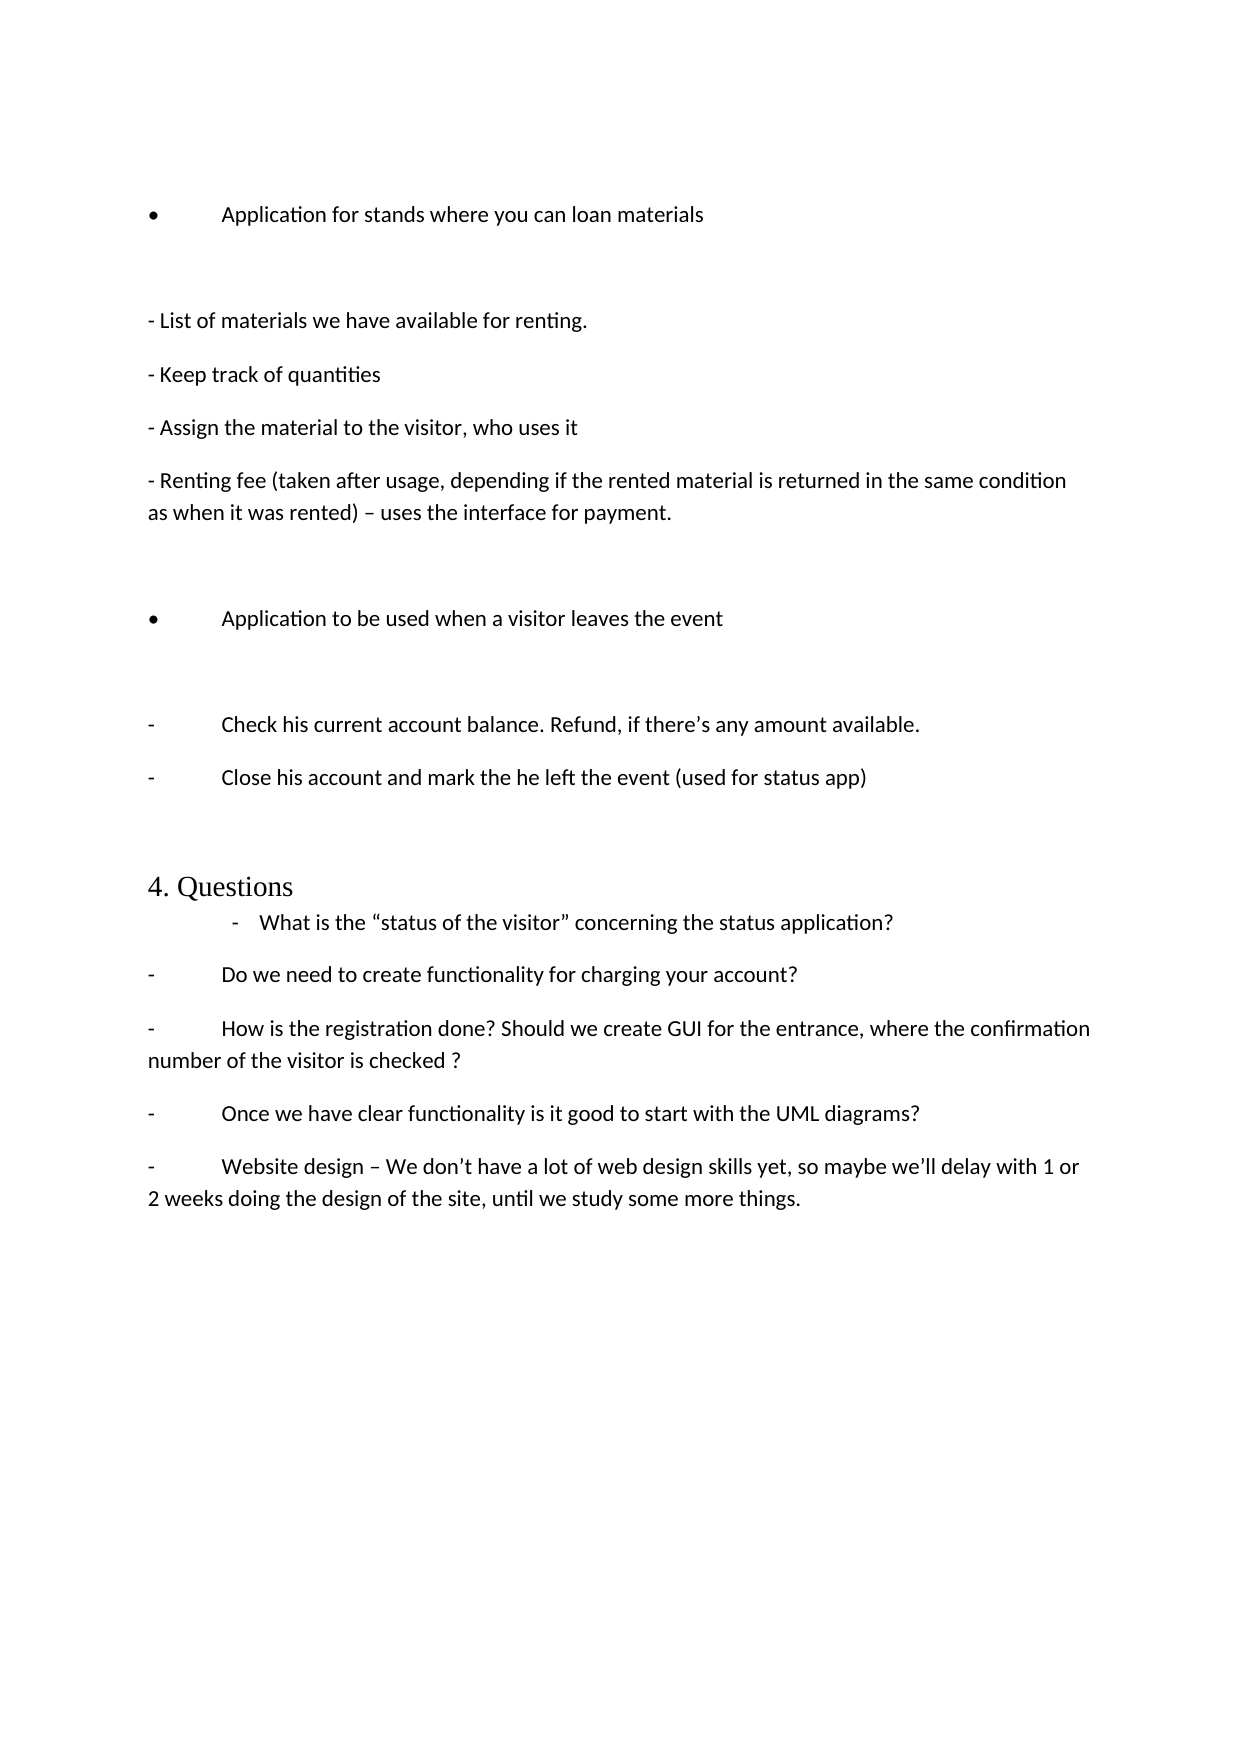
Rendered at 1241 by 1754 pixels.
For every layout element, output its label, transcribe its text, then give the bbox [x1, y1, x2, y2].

text - Do we need to create functionality for charging your account? [148, 961, 1093, 989]
text - Once we have clear functionality is it good to start with the UML diagrams? [148, 1099, 1093, 1127]
text - Renting fee (taken after usage, depending if the rented material is returned in the same condition as when it was rented) – uses the interface for payment. [148, 466, 1093, 526]
text - Close his account and mark the he left the event (used for status app) [148, 763, 1093, 791]
text - Keep track of quantities [148, 360, 1093, 388]
text - How is the registration done? Should we create GUI for the entrance, where the confirmation number of the visitor is checked ? [148, 1014, 1093, 1074]
text • Application to be used when a visitor leaves the event [148, 604, 1093, 632]
text - Website design – We don’t have a lot of web design skills yet, so maybe we’ll delay with 1 or 2 weeks doing the design of the site, until we study some more things. [148, 1152, 1093, 1212]
text - Assign the material to the visitor, who uses it [148, 413, 1093, 441]
text • Application for stands where you can loan materials [148, 201, 1093, 229]
text - Check his current account balance. Refund, if there’s any amount available. [148, 710, 1093, 738]
text - List of materials we have available for renting. [148, 307, 1093, 335]
text - What is the “status of the visitor” concerning the status application? [148, 908, 1093, 936]
subtitle 4. Questions [148, 869, 1093, 903]
